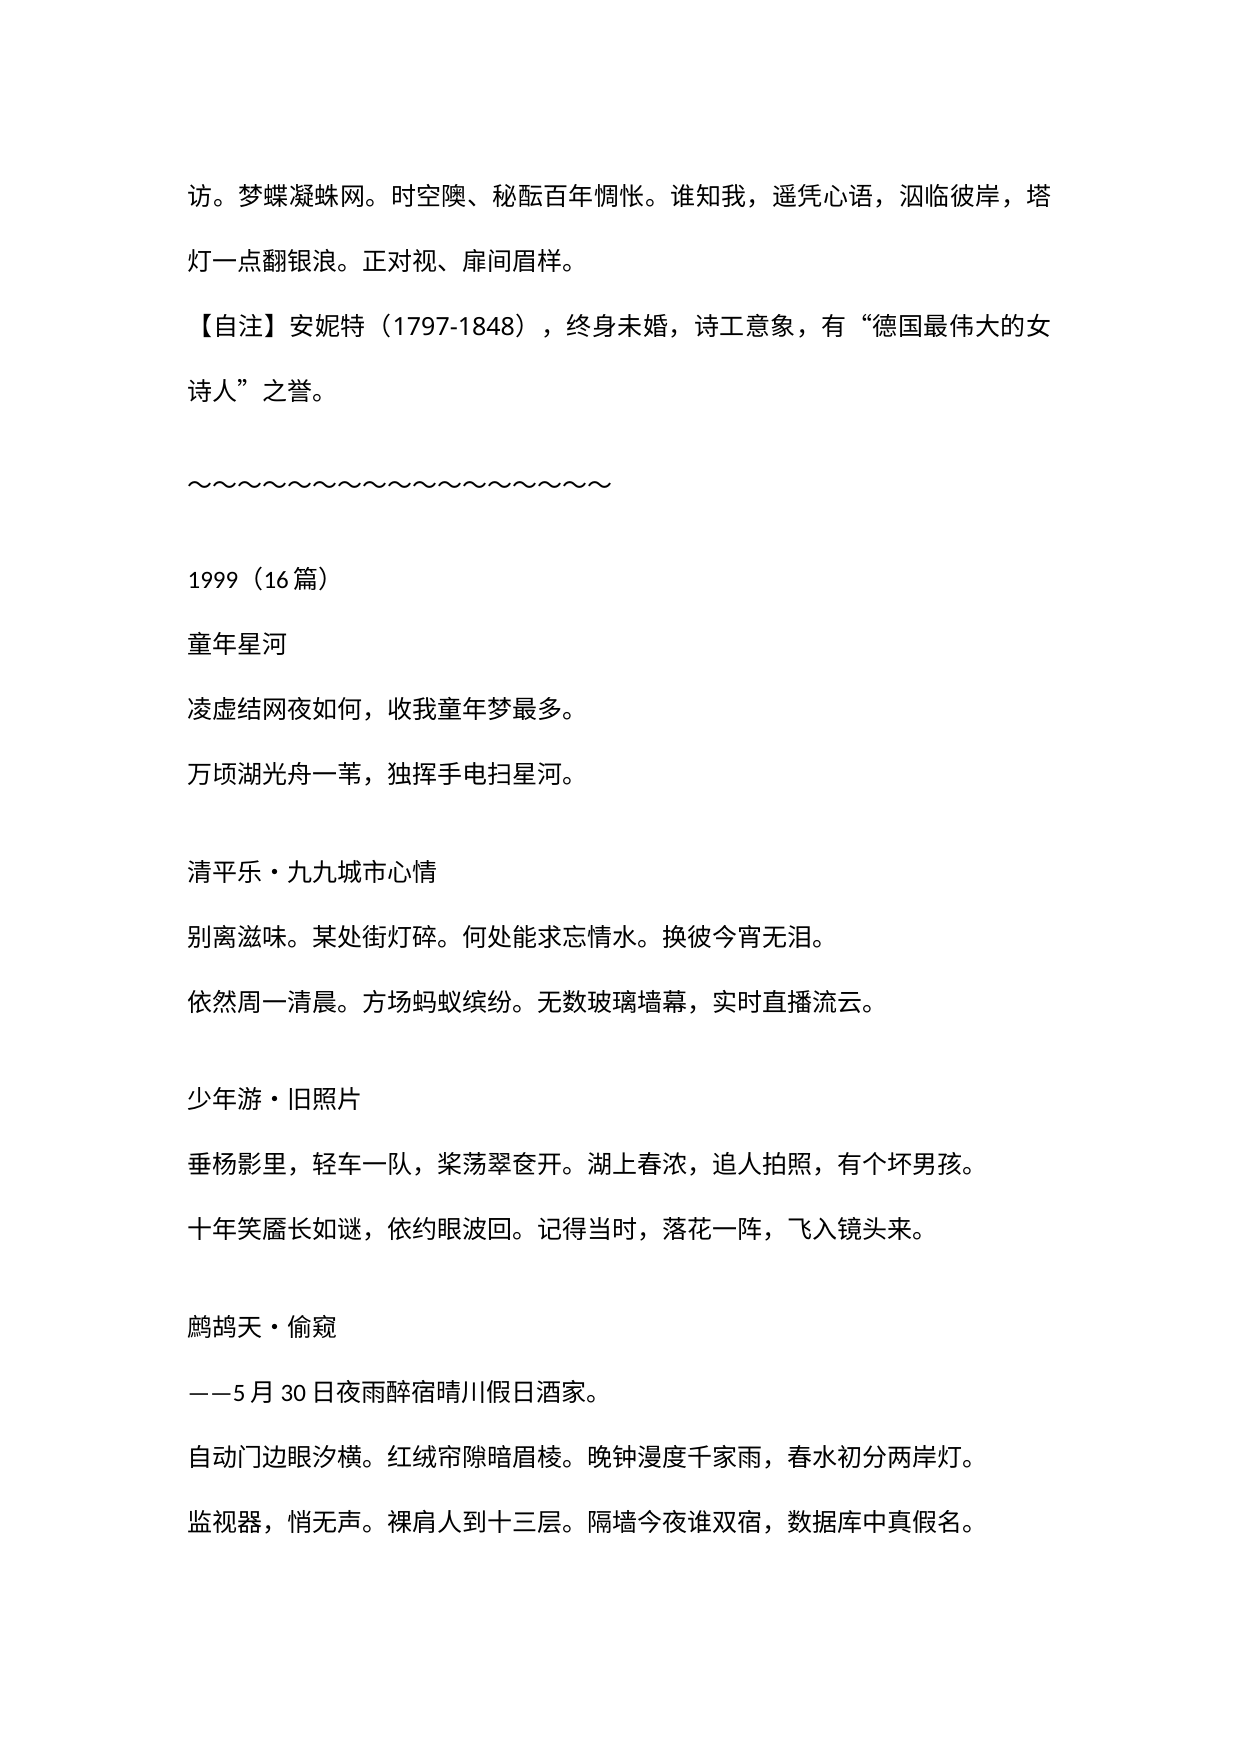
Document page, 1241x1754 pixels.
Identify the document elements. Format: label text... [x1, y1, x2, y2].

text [187, 162, 1053, 422]
text 垂杨影里，轻车一队，桨荡翠奁开。湖上春浓，追人拍照，有个坏男孩。 [187, 1130, 1053, 1195]
text 鹧鸪天•偷窥 [187, 1293, 1053, 1358]
text 监视器，悄无声。裸肩人到十三层。隔墙今夜谁双宿，数据库中真假名。 [187, 1488, 1053, 1553]
text 依然周一清晨。方场蚂蚁缤纷。无数玻璃墙幕，实时直播流云。 [187, 968, 1053, 1033]
text 十年笑靥长如谜，依约眼波回。记得当时，落花一阵，飞入镜头来。 [187, 1195, 1053, 1260]
text 万顷湖光舟一苇，独挥手电扫星河。 [187, 740, 1053, 805]
text ～～～～～～～～～～～～～～～～～ [187, 451, 1053, 516]
text 凌虚结网夜如何，收我童年梦最多。 [187, 675, 1053, 740]
text 清平乐•九九城市心情 [187, 838, 1053, 903]
text 童年星河 [187, 610, 1053, 675]
text 少年游•旧照片 [187, 1065, 1053, 1130]
text 别离滋味。某处街灯碎。何处能求忘情水。换彼今宵无泪。 [187, 903, 1053, 968]
text ——5月30日夜雨醉宿晴川假日酒家。 [187, 1358, 1053, 1423]
text 自动门边眼汐横。红绒帘隙暗眉棱。晚钟漫度千家雨，春水初分两岸灯。 [187, 1423, 1053, 1488]
text 1999（16篇） [187, 545, 1053, 610]
